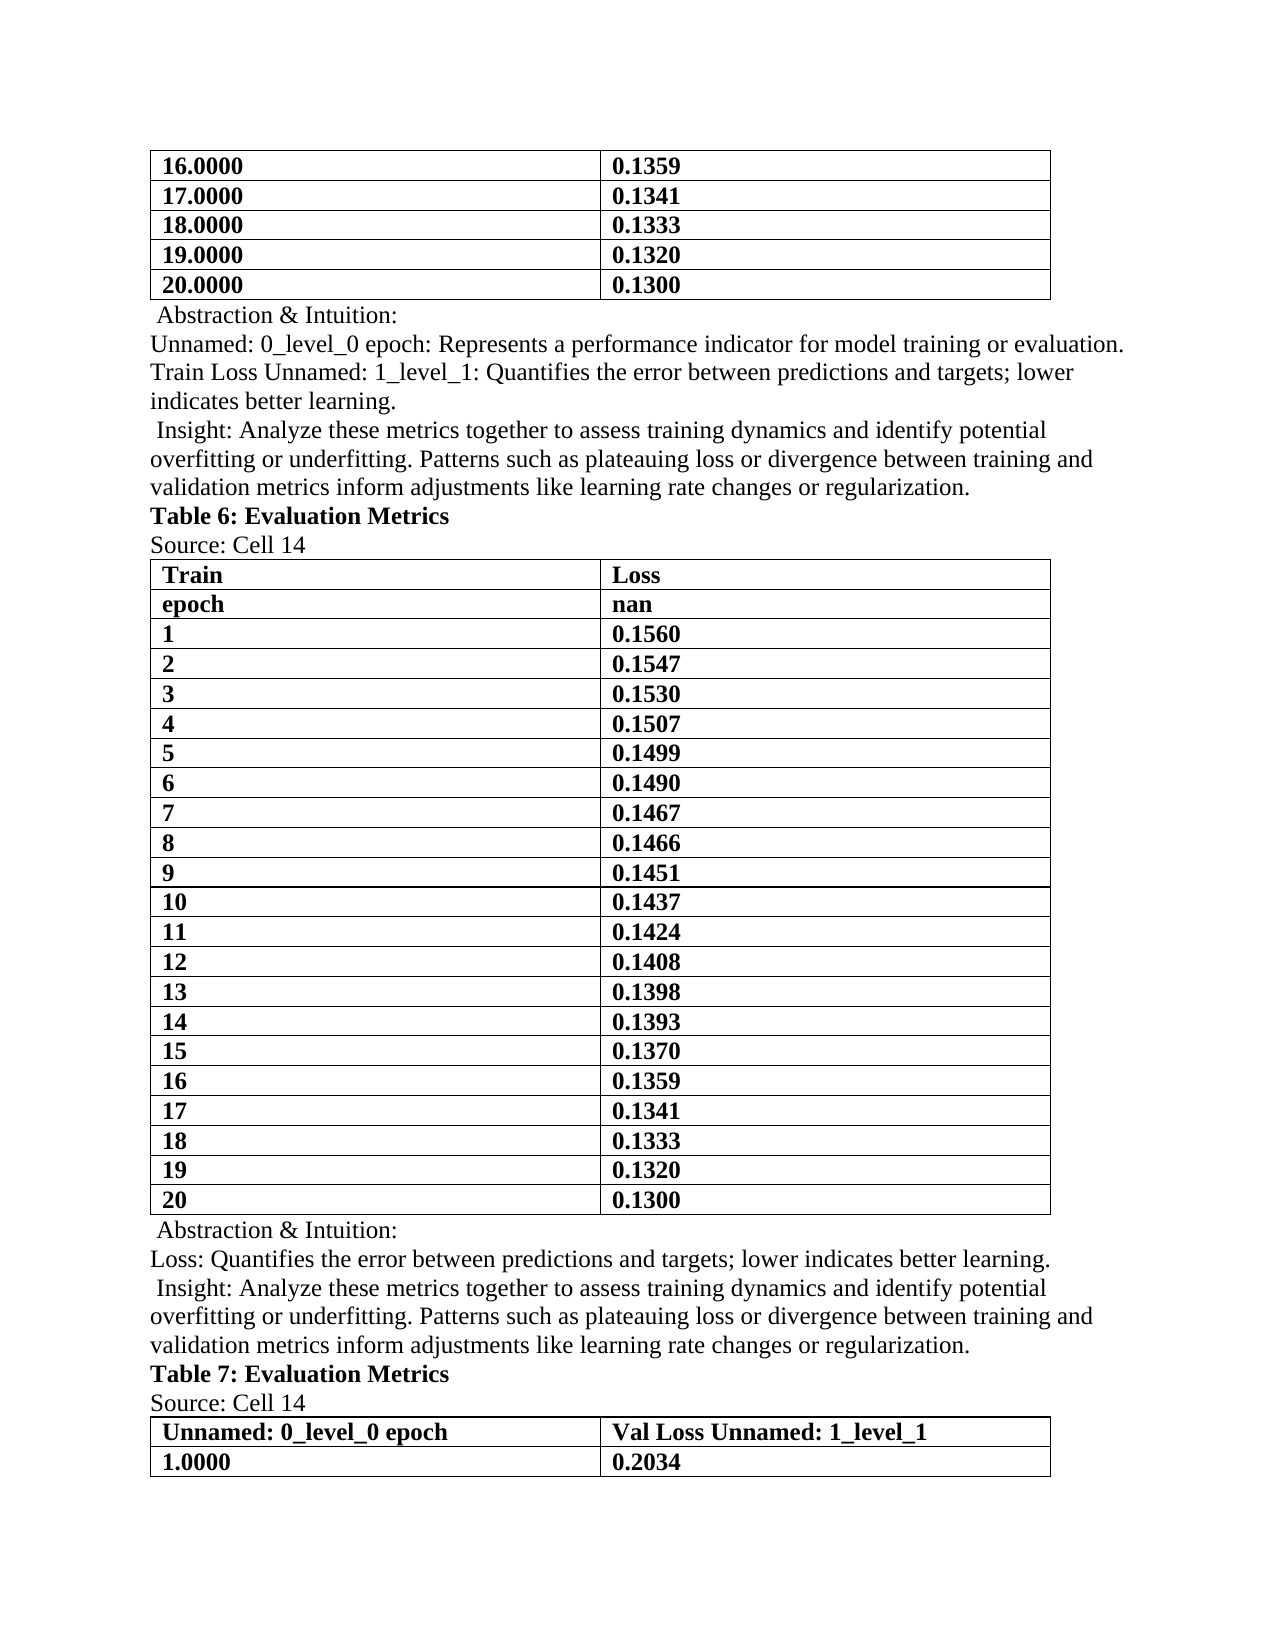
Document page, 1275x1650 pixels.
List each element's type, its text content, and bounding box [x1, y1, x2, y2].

table_cell 0.1320 [601, 1156, 1050, 1184]
text Source: Cell 14 [150, 530, 1125, 559]
table_cell 0.1359 [601, 1066, 1050, 1095]
table_cell 0.1341 [601, 1096, 1050, 1125]
table_cell 19.0000 [151, 240, 600, 269]
table_cell 1 [151, 619, 600, 648]
table_cell 8 [151, 828, 600, 857]
table_cell 6 [151, 768, 600, 797]
table_cell 20.0000 [151, 270, 600, 299]
text Table 6: Evaluation Metrics [150, 501, 1125, 530]
table_cell 14 [151, 1007, 600, 1035]
table_header Train [151, 560, 600, 588]
table_cell 0.1393 [601, 1007, 1050, 1035]
table_cell 12 [151, 947, 600, 976]
text Loss: Quantifies the error between predictions and targets; lower indicates better learning. [150, 1244, 1125, 1273]
table_cell 0.1466 [601, 828, 1050, 857]
table_cell 0.1359 [601, 151, 1050, 180]
table_cell 16.0000 [151, 151, 600, 180]
table_cell 0.2034 [601, 1447, 1050, 1476]
text Table 7: Evaluation Metrics [150, 1359, 1125, 1388]
table_cell 0.1341 [601, 181, 1050, 209]
table_cell epoch [151, 590, 600, 618]
table_cell 9 [151, 858, 600, 886]
table_cell 0.1490 [601, 768, 1050, 797]
table_cell 17 [151, 1096, 600, 1125]
table_cell 0.1333 [601, 211, 1050, 239]
table_cell 5 [151, 739, 600, 767]
table_header Loss [601, 560, 1050, 588]
table_cell 0.1300 [601, 1185, 1050, 1214]
table_cell 0.1333 [601, 1126, 1050, 1154]
table_cell 18 [151, 1126, 600, 1154]
table_cell 0.1499 [601, 739, 1050, 767]
table_cell 19 [151, 1156, 600, 1184]
table_cell 15 [151, 1036, 600, 1065]
table_cell 7 [151, 798, 600, 827]
table_cell 0.1300 [601, 270, 1050, 299]
table_cell nan [601, 590, 1050, 618]
table_cell 4 [151, 709, 600, 737]
text Insight: Analyze these metrics together to assess training dynamics and identify potential overfitting or underfitting. Patterns such as plateauing loss or divergence between training and validation metrics inform adjustments like learning rate changes or regularization. [150, 415, 1125, 501]
table_cell 3 [151, 679, 600, 708]
table_cell 20 [151, 1185, 600, 1214]
table_cell 10 [151, 888, 600, 916]
text Source: Cell 14 [150, 1388, 1125, 1416]
table_cell 0.1437 [601, 888, 1050, 916]
table_cell 0.1320 [601, 240, 1050, 269]
table_cell 0.1370 [601, 1036, 1050, 1065]
table_header Val Loss Unnamed: 1_level_1 [601, 1418, 1050, 1446]
table_cell 16 [151, 1066, 600, 1095]
table_cell 0.1424 [601, 917, 1050, 946]
table_cell 13 [151, 977, 600, 1006]
table_cell 1.0000 [151, 1447, 600, 1476]
table_cell 2 [151, 649, 600, 678]
text Abstraction & Intuition: [150, 300, 1125, 329]
table_cell 0.1408 [601, 947, 1050, 976]
table_cell 0.1560 [601, 619, 1050, 648]
text Train Loss Unnamed: 1_level_1: Quantifies the error between predictions and targets; lower indicates better learning. [150, 357, 1125, 415]
table_header Unnamed: 0_level_0 epoch [151, 1418, 600, 1446]
table_cell 0.1530 [601, 679, 1050, 708]
table_cell 0.1507 [601, 709, 1050, 737]
text Abstraction & Intuition: [150, 1215, 1125, 1244]
text Insight: Analyze these metrics together to assess training dynamics and identify potential overfitting or underfitting. Patterns such as plateauing loss or divergence between training and validation metrics inform adjustments like learning rate changes or regularization. [150, 1273, 1125, 1359]
table_cell 0.1467 [601, 798, 1050, 827]
table_cell 0.1547 [601, 649, 1050, 678]
table_cell 11 [151, 917, 600, 946]
table_cell 17.0000 [151, 181, 600, 209]
table_cell 0.1451 [601, 858, 1050, 886]
table_cell 0.1398 [601, 977, 1050, 1006]
text Unnamed: 0_level_0 epoch: Represents a performance indicator for model training or evaluation. [150, 329, 1125, 357]
table_cell 18.0000 [151, 211, 600, 239]
